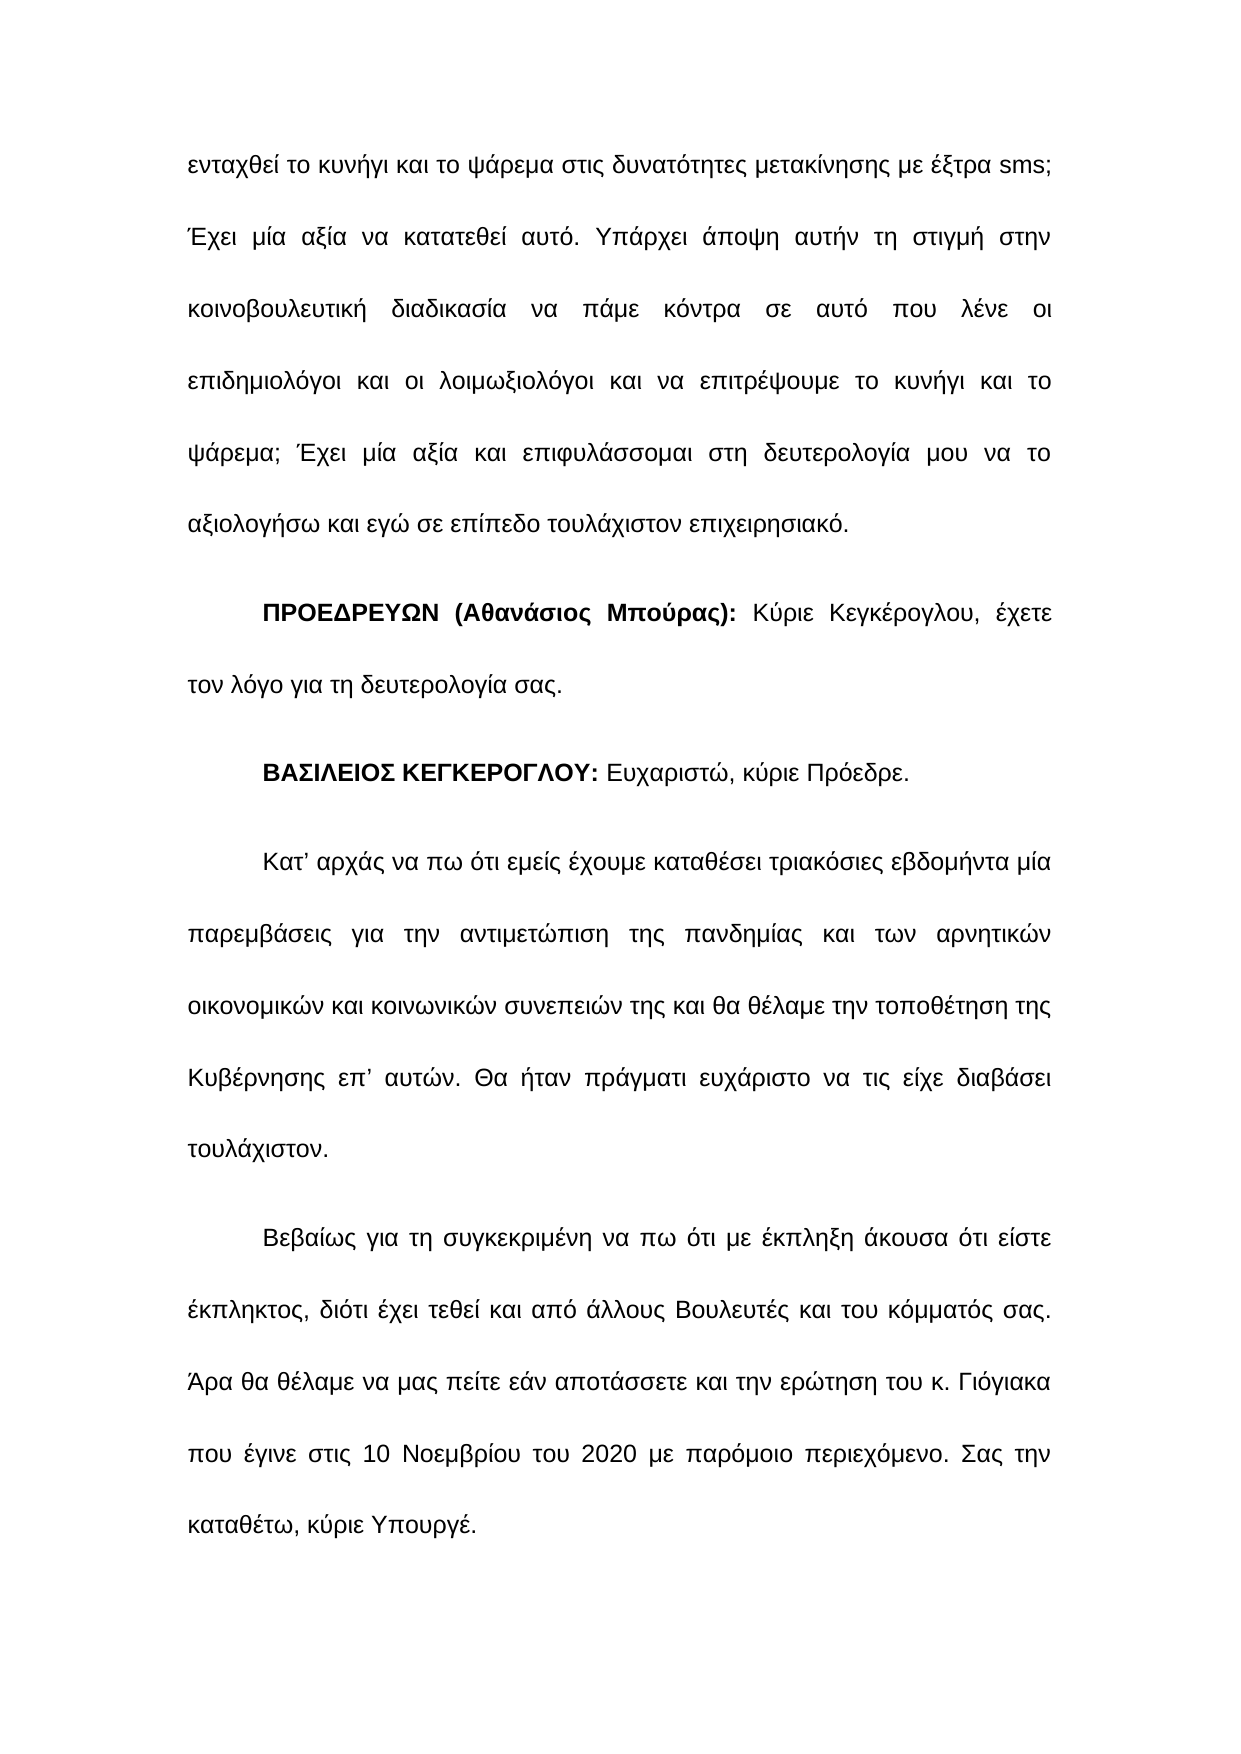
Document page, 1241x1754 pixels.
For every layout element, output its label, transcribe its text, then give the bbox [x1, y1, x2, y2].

text Βεβαίως για τη συγκεκριμένη να πω ότι με έκπληξη άκουσα ότι είστε έκπληκτος, διότι έχει τεθεί και από άλλους Βουλευτές και του κόμματός σας. Άρα θα θέλαμε να μας πείτε εάν αποτάσσετε και την ερώτηση του κ. Γιόγιακα που έγινε στις 10 Νοεμβρίου του 2020 με παρόμοιο περιεχόμενο. Σας την καταθέτω, κύριε Υπουργέ. [187, 1223, 1053, 1539]
text ΒΑΣΙΛΕΙΟΣ ΚΕΓΚΕΡΟΓΛΟΥ: Ευχαριστώ, κύριε Πρόεδρε. [187, 758, 1053, 787]
text Κατ’ αρχάς να πω ότι εμείς έχουμε καταθέσει τριακόσιες εβδομήντα μία παρεμβάσεις για την αντιμετώπιση της πανδημίας και των αρνητικών οικονομικών και κοινωνικών συνεπειών της και θα θέλαμε την τοποθέτηση της Κυβέρνησης επ’ αυτών. Θα ήταν πράγματι ευχάριστο να τις είχε διαβάσει τουλάχιστον. [187, 847, 1053, 1163]
text ΠΡΟΕΔΡΕΥΩΝ (Αθανάσιος Μπούρας): Κύριε Κεγκέρογλου, έχετε τον λόγο για τη δευτερολογία σας. [187, 598, 1053, 698]
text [187, 150, 1053, 538]
